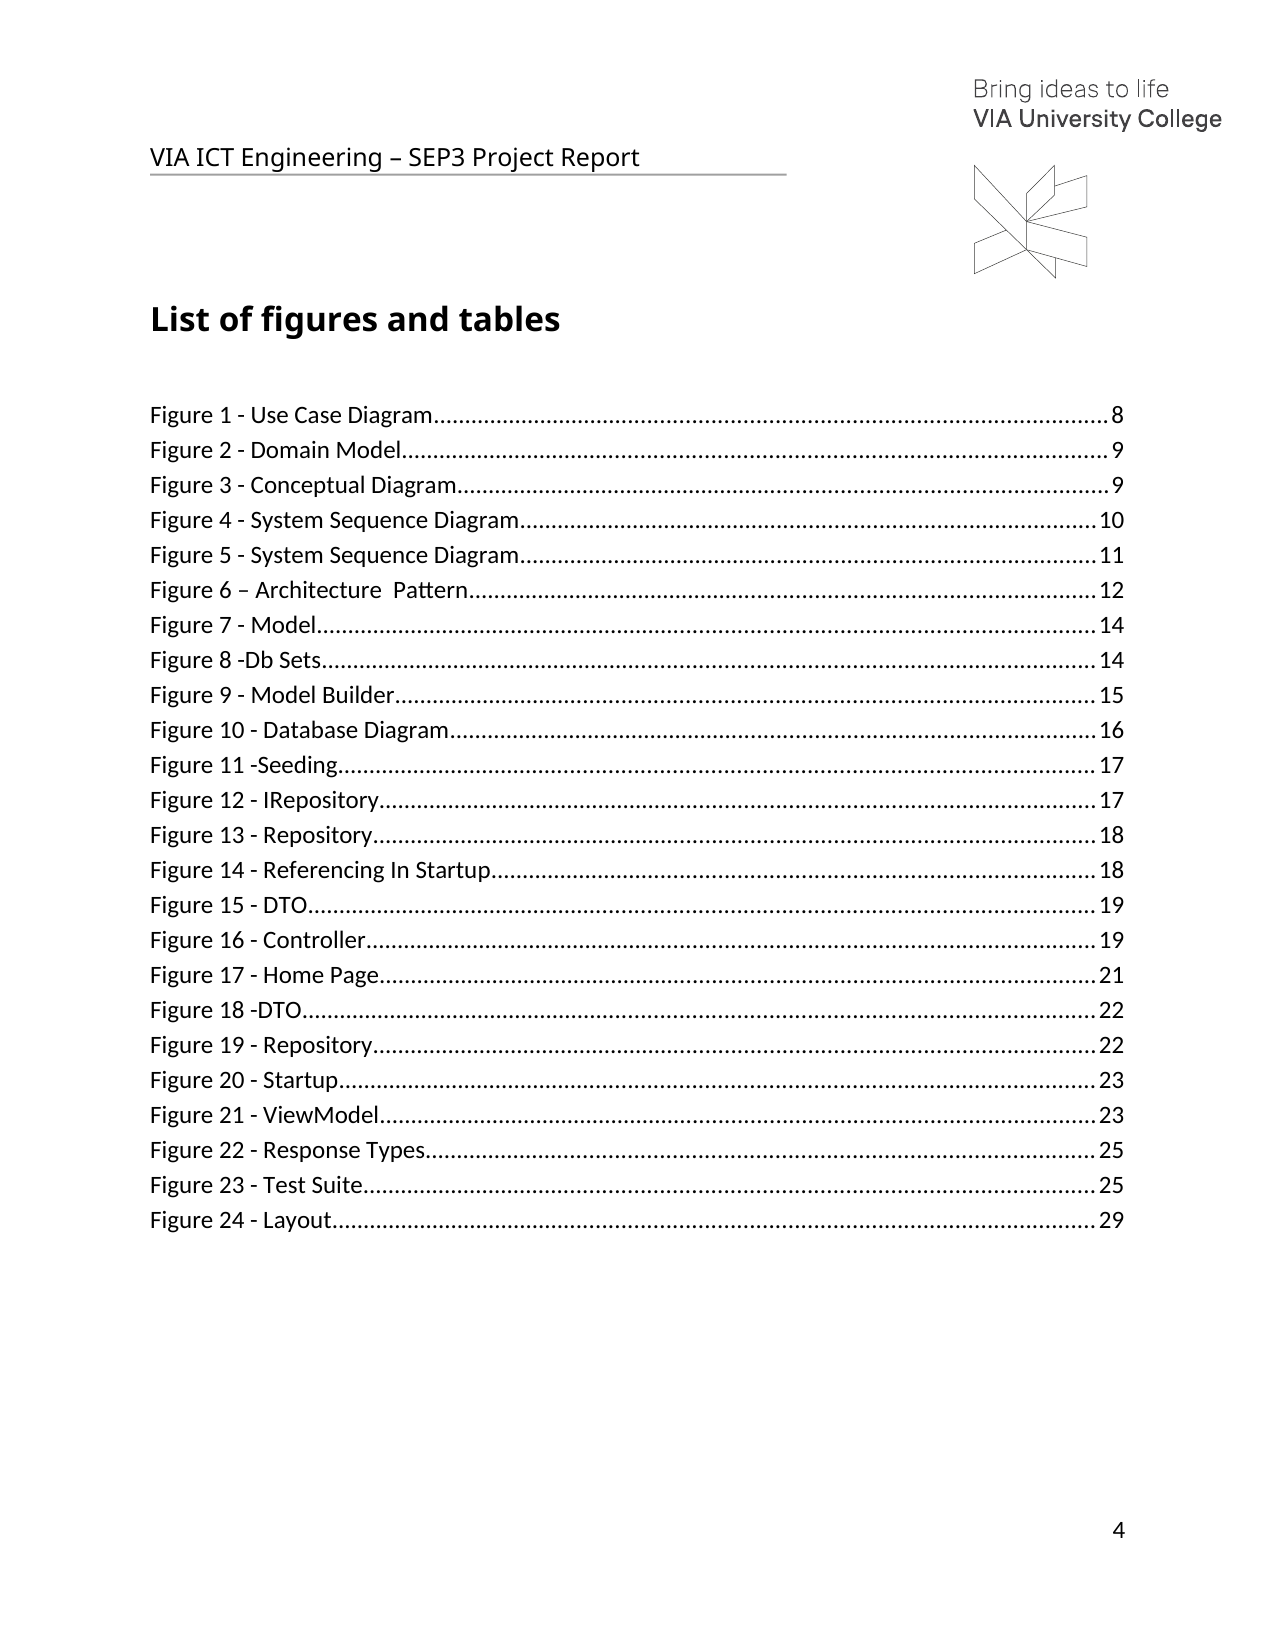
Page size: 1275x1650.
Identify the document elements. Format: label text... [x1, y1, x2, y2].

text Figure 8 -Db Sets 14 [150, 644, 1125, 675]
text Figure 24 - Layout 29 [150, 1204, 1125, 1235]
text Figure 11 -Seeding 17 [150, 749, 1125, 780]
text Figure 7 - Model 14 [150, 609, 1125, 640]
text Figure 16 - Controller 19 [150, 924, 1125, 955]
text Figure 9 - Model Builder 15 [150, 679, 1125, 710]
text Figure 3 - Conceptual Diagram 9 [150, 469, 1125, 500]
text Figure 14 - Referencing In Startup 18 [150, 854, 1125, 885]
text Figure 12 - IRepository 17 [150, 784, 1125, 815]
text Figure 6 – Architecture Pattern 12 [150, 574, 1125, 605]
text Figure 21 - ViewModel 23 [150, 1099, 1125, 1130]
text Figure 17 - Home Page 21 [150, 959, 1125, 990]
text Figure 13 - Repository 18 [150, 819, 1125, 850]
text Figure 22 - Response Types 25 [150, 1134, 1125, 1165]
text Figure 19 - Repository 22 [150, 1029, 1125, 1060]
text Figure 4 - System Sequence Diagram 10 [150, 504, 1125, 535]
text Figure 10 - Database Diagram 16 [150, 714, 1125, 745]
text Figure 15 - DTO 19 [150, 889, 1125, 920]
text Figure 1 - Use Case Diagram 8 [150, 399, 1125, 430]
text Figure 23 - Test Suite 25 [150, 1169, 1125, 1200]
subtitle List of figures and tables [150, 296, 1125, 341]
text Figure 2 - Domain Model 9 [150, 434, 1125, 465]
text Figure 20 - Startup 23 [150, 1064, 1125, 1095]
text Figure 5 - System Sequence Diagram 11 [150, 539, 1125, 570]
text Figure 18 -DTO 22 [150, 994, 1125, 1025]
